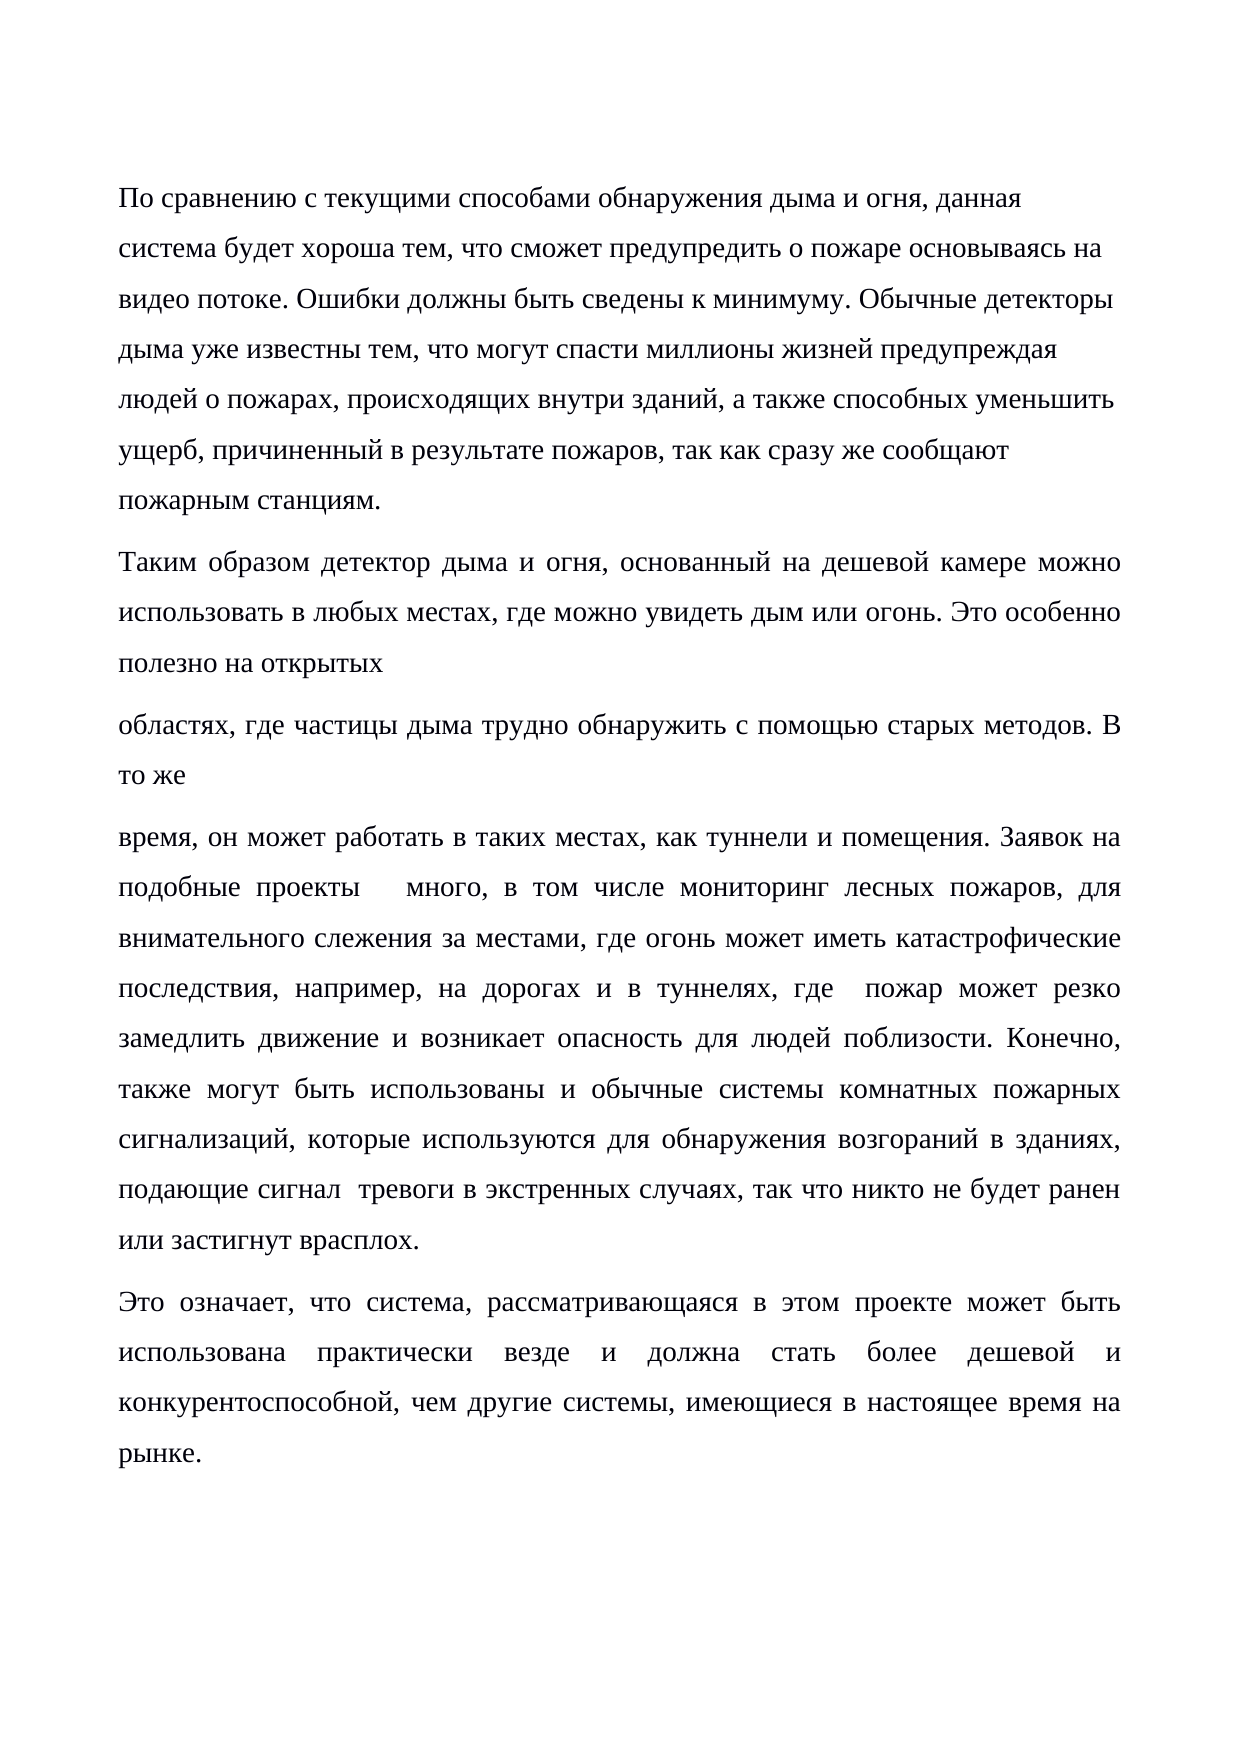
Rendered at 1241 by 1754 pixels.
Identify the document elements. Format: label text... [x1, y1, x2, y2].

text По сравнению с текущими способами обнаружения дыма и огня, данная система будет хороша тем, что сможет предупредить о пожаре основываясь на видео потоке. Ошибки должны быть сведены к минимуму. Обычные детекторы дыма уже известны тем, что могут спасти миллионы жизней предупреждая людей о пожарах, происходящих внутри зданий, а также способных уменьшить ущерб, причиненный в результате пожаров, так как сразу же сообщают пожарным станциям. [118, 180, 1122, 516]
text Таким образом детектор дыма и огня, основанный на дешевой камере можно использовать в любых местах, где можно увидеть дым или огонь. Это особенно полезно на открытых [118, 544, 1122, 678]
text Это означает, что система, рассматривающаяся в этом проекте может быть использована практически везде и должна стать более дешевой и конкурентоспособной, чем другие системы, имеющиеся в настоящее время на рынке. [118, 1284, 1122, 1468]
text время, он может работать в таких местах, как туннели и помещения. Заявок на подобные проекты много, в том числе мониторинг лесных пожаров, для внимательного слежения за местами, где огонь может иметь катастрофические последствия, например, на дорогах и в туннелях, где пожар может резко замедлить движение и возникает опасность для людей поблизости. Конечно, также могут быть использованы и обычные системы комнатных пожарных сигнализаций, которые используются для обнаружения возгораний в зданиях, подающие сигнал тревоги в экстренных случаях, так что никто не будет ранен или застигнут врасплох. [118, 819, 1122, 1255]
text областях, где частицы дыма трудно обнаружить с помощью старых методов. В то же [118, 707, 1122, 791]
